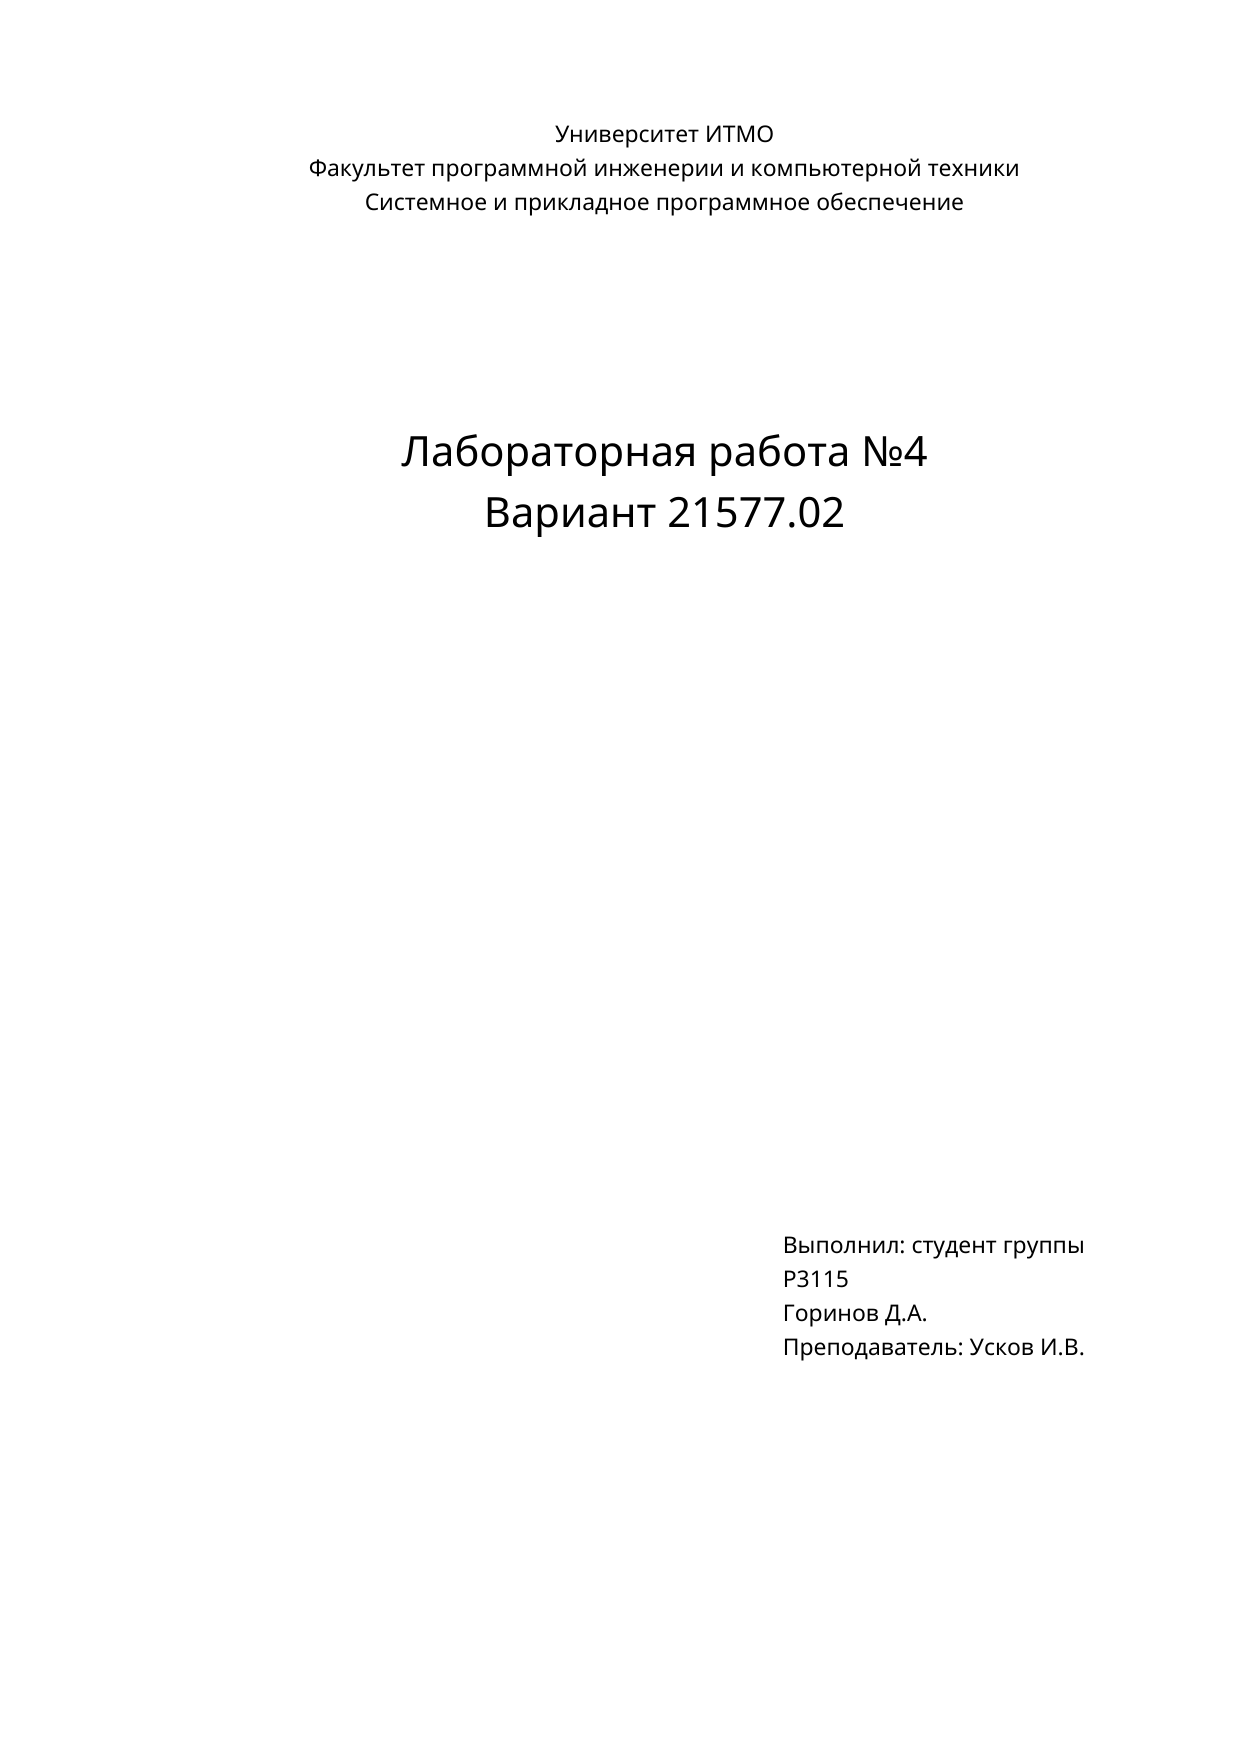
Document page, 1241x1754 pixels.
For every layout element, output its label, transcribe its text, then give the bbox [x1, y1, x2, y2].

text Лабораторная работа №4 [177, 422, 1152, 479]
text Преподаватель: Усков И.В. [783, 1331, 1152, 1362]
text Университет ИТМО [177, 118, 1152, 149]
text Горинов Д.А. [783, 1297, 1152, 1328]
text Выполнил: студент группы P3115 [783, 1229, 1152, 1294]
text Системное и прикладное программное обеспечение [177, 186, 1152, 217]
text Вариант 21577.02 [177, 483, 1152, 540]
text Факультет программной инженерии и компьютерной техники [177, 152, 1152, 183]
